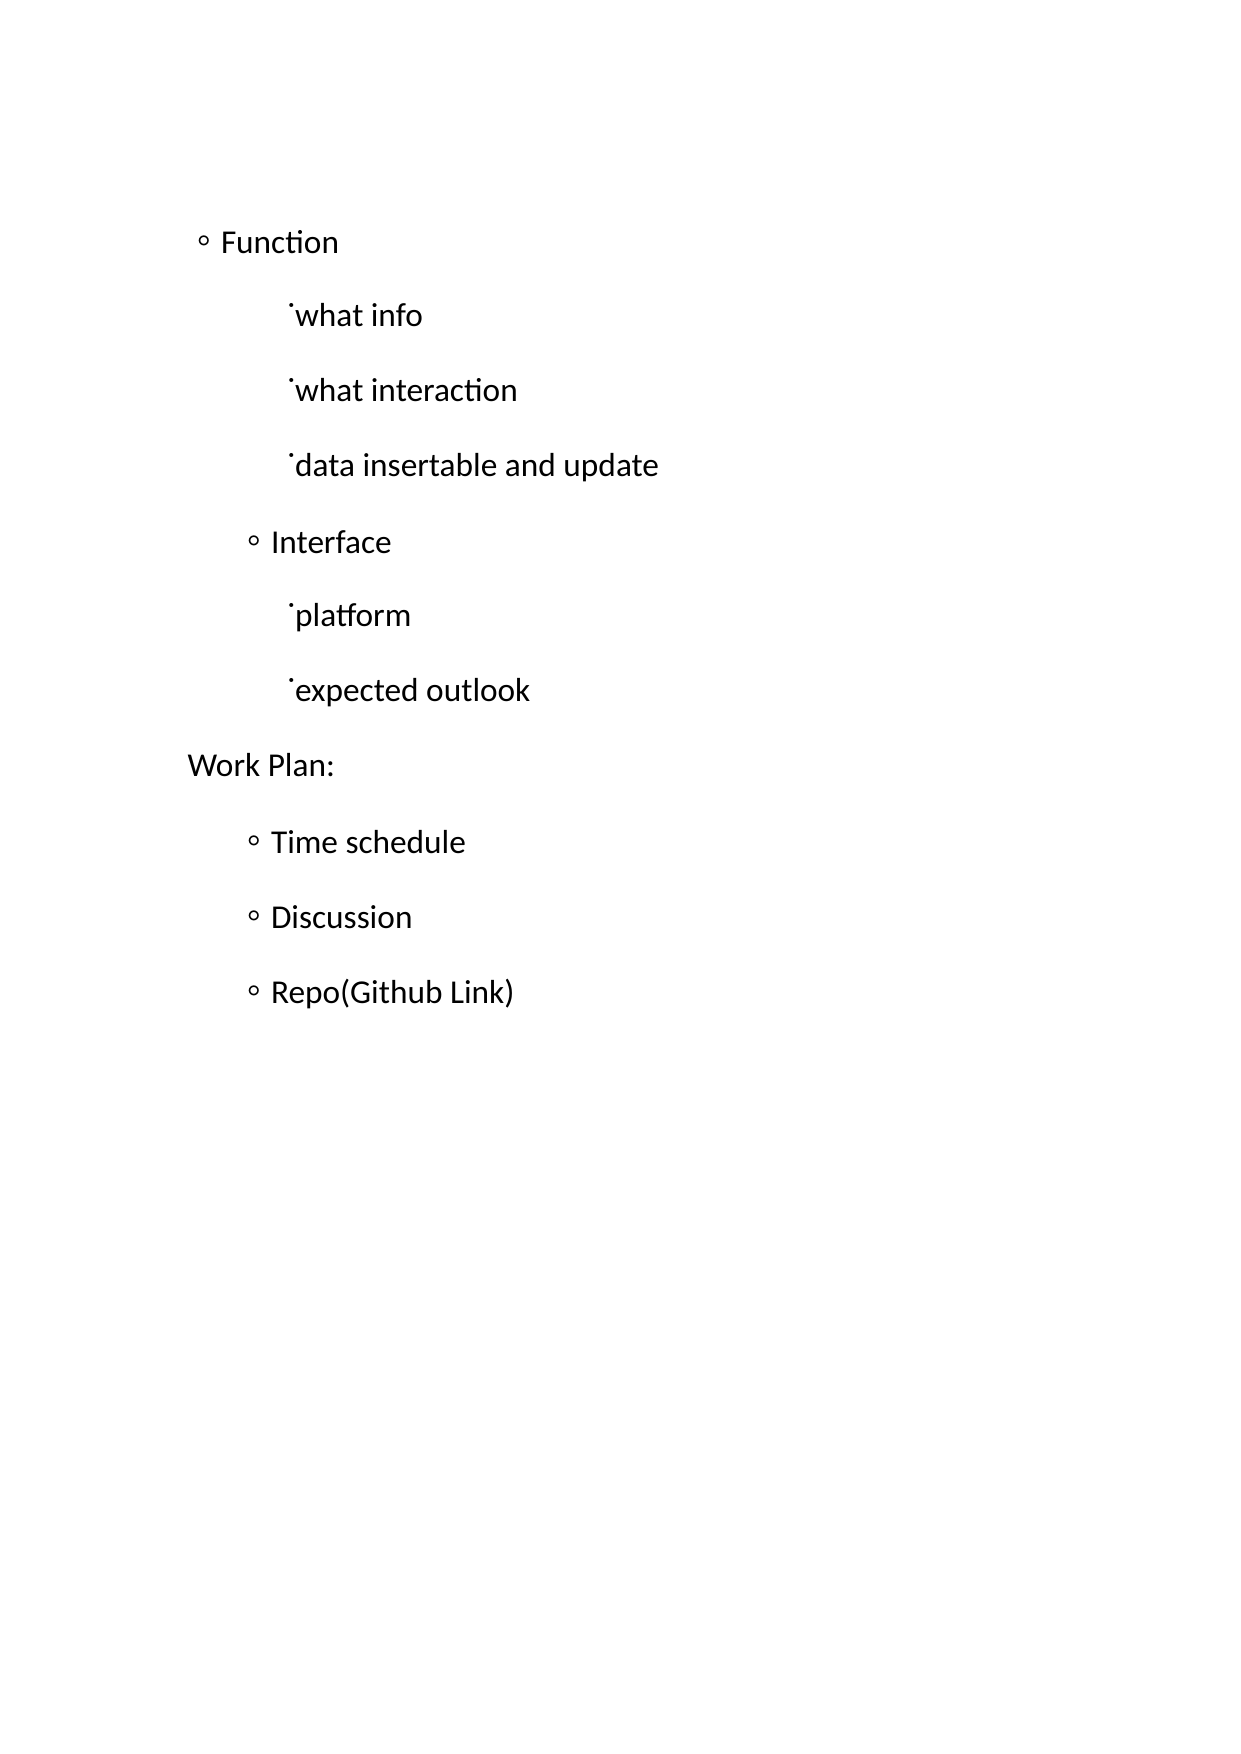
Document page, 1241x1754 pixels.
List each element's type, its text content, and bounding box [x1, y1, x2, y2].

text 。Function [187, 202, 1240, 277]
text 。Repo(Github Link) [187, 952, 1240, 1027]
text 。Interface [187, 502, 1240, 577]
text Work Plan: [187, 727, 1240, 802]
text ˙platform [187, 577, 1240, 652]
text 。Time schedule [187, 802, 1240, 877]
text ˙expected outlook [187, 652, 1240, 727]
text ˙what interaction [187, 352, 1240, 427]
text 。Discussion [187, 877, 1240, 952]
text ˙data insertable and update [187, 427, 1240, 502]
text ˙what info [187, 277, 1240, 352]
